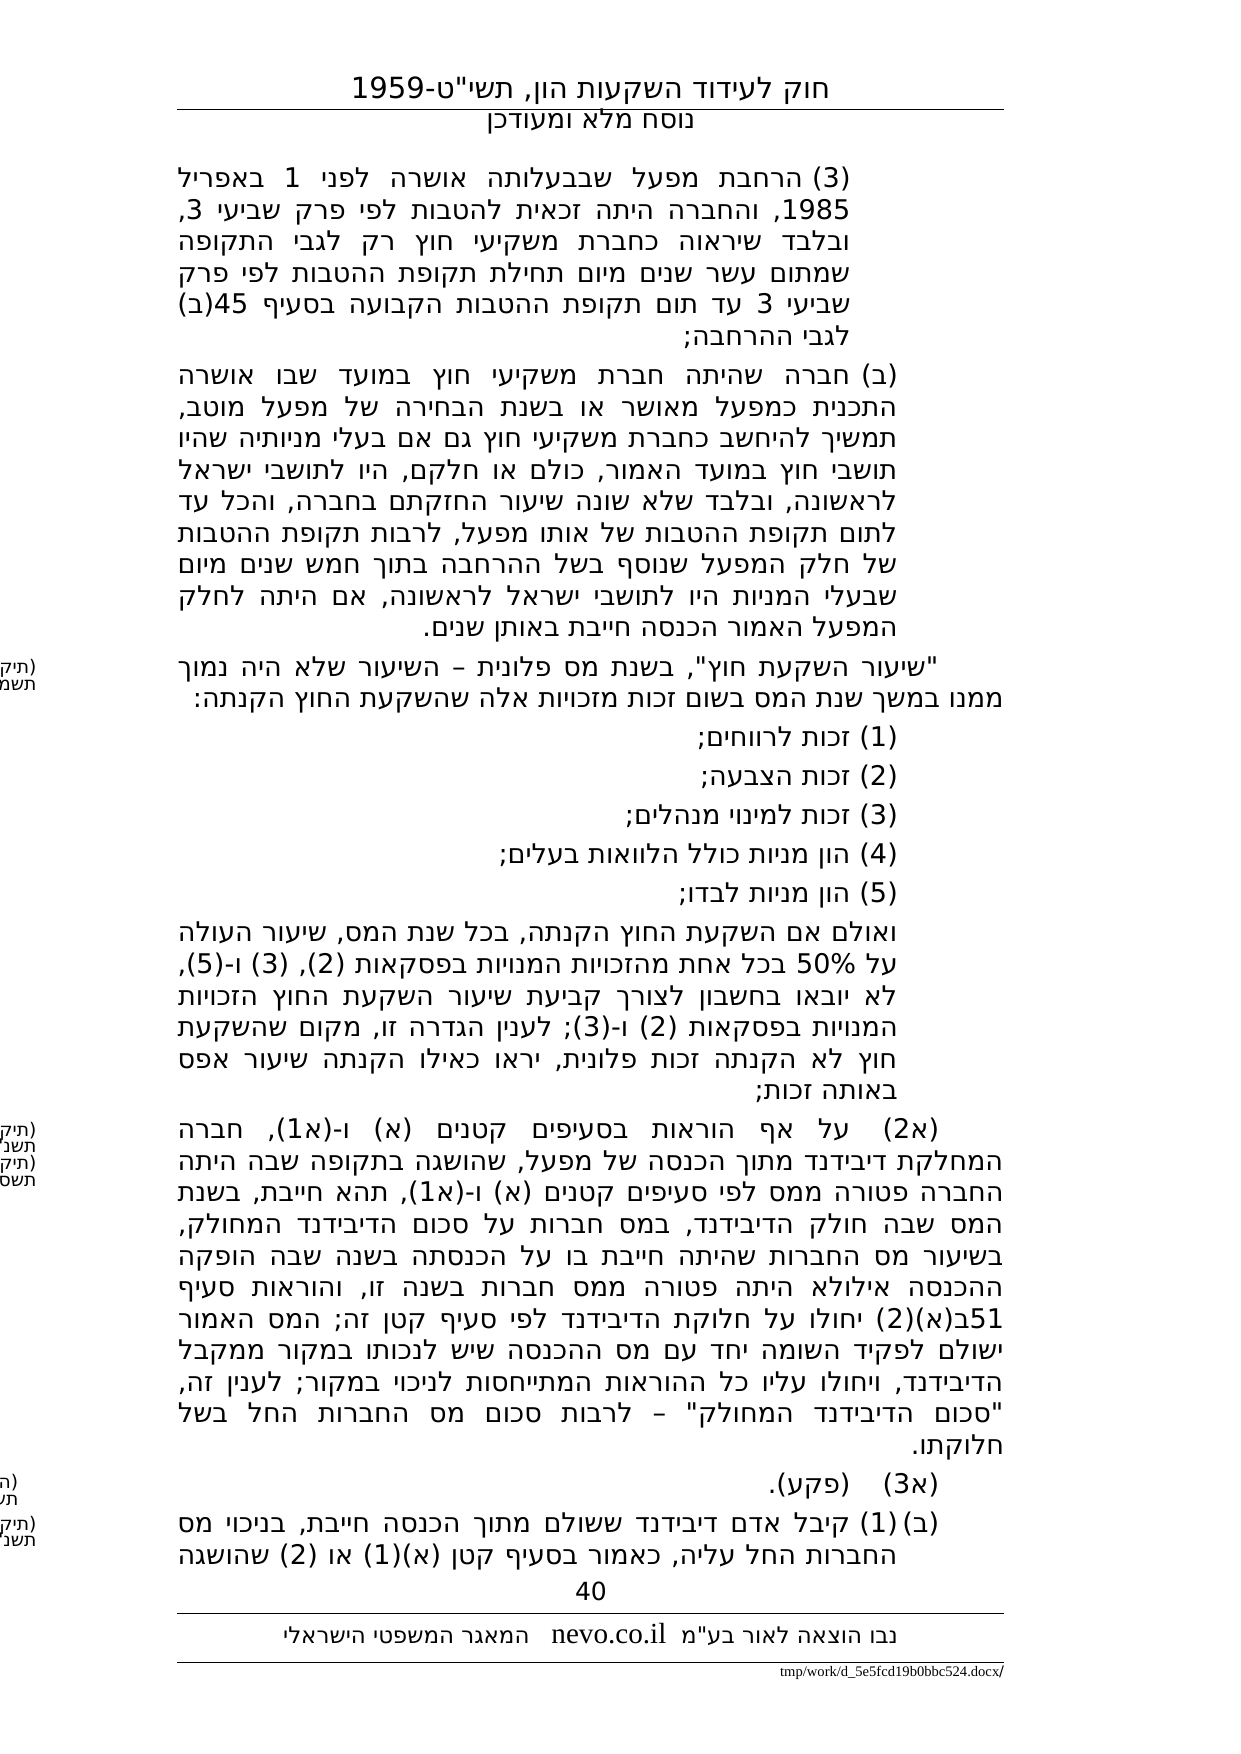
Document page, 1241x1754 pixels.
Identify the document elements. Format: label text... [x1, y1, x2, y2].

text (1) זכות לרווחים; [177, 721, 898, 753]
text (3) זכות למינוי מנהלים; [177, 799, 898, 831]
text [177, 1507, 1004, 1571]
text (3) הרחבת מפעל שבבעלותה אושרה לפני 1 באפריל 1985, והחברה היתה זכאית להטבות לפי פרק שביעי 3, ובלבד שיראוה כחברת משקיעי חוץ רק לגבי התקופה שמתום עשר שנים מיום תחילת תקופת ההטבות לפי פרק שביעי 3 עד תום תקופת ההטבות הקבועה בסעיף 45(ב) לגבי ההרחבה; [177, 162, 851, 352]
text (4) הון מניות כולל הלוואות בעלים; [177, 839, 898, 870]
text (א2) על אף הוראות בסעיפים קטנים (א) ו-(א1), חברה המחלקת דיבידנד מתוך הכנסה של מפעל, שהושגה בתקופה שבה היתה החברה פטורה ממס לפי סעיפים קטנים (א) ו-(א1), תהא חייבת, בשנת המס שבה חולק הדיבידנד, במס חברות על סכום הדיבידנד המחולק, בשיעור מס החברות שהיתה חייבת בו על הכנסתה בשנה שבה הופקה ההכנסה אילולא היתה פטורה ממס חברות בשנה זו, והוראות סעיף 51ב(א)(2) יחולו על חלוקת הדיבידנד לפי סעיף קטן זה; המס האמור ישולם לפקיד השומה יחד עם מס ההכנסה שיש לנכותו במקור ממקבל הדיבידנד, ויחולו עליו כל ההוראות המתייחסות לניכוי במקור; לענין זה, "סכום הדיבידנד המחולק" – לרבות סכום מס החברות החל בשל חלוקתו. [177, 1114, 1004, 1461]
text (א3) (פקע). [177, 1468, 1004, 1500]
text (ב) חברה שהיתה חברת משקיעי חוץ במועד שבו אושרה התכנית כמפעל מאושר או בשנת הבחירה של מפעל מוטב, תמשיך להיחשב כחברת משקיעי חוץ גם אם בעלי מניותיה שהיו תושבי חוץ במועד האמור, כולם או חלקם, היו לתושבי ישראל לראשונה, ובלבד שלא שונה שיעור החזקתם בחברה, והכל עד לתום תקופת ההטבות של אותו מפעל, לרבות תקופת ההטבות של חלק המפעל שנוסף בשל ההרחבה בתוך חמש שנים מיום שבעלי המניות היו לתושבי ישראל לראשונה, אם היתה לחלק המפעל האמור הכנסה חייבת באותן שנים. [177, 359, 898, 643]
text ואולם אם השקעת החוץ הקנתה, בכל שנת המס, שיעור העולה על 50% בכל אחת מהזכויות המנויות בפסקאות (2), (3) ו-(5), לא יובאו בחשבון לצורך קביעת שיעור השקעת החוץ הזכויות המנויות בפסקאות (2) ו-(3); לענין הגדרה זו, מקום שהשקעת חוץ לא הקנתה זכות פלונית, יראו כאילו הקנתה שיעור אפס באותה זכות; [177, 917, 898, 1106]
text "שיעור השקעת חוץ", בשנת מס פלונית – השיעור שלא היה נמוך ממנו במשך שנת המס בשום זכות מזכויות אלה שהשקעת החוץ הקנתה: [177, 651, 1004, 714]
text (5) הון מניות לבדו; [177, 878, 898, 909]
text (2) זכות הצבעה; [177, 761, 898, 792]
